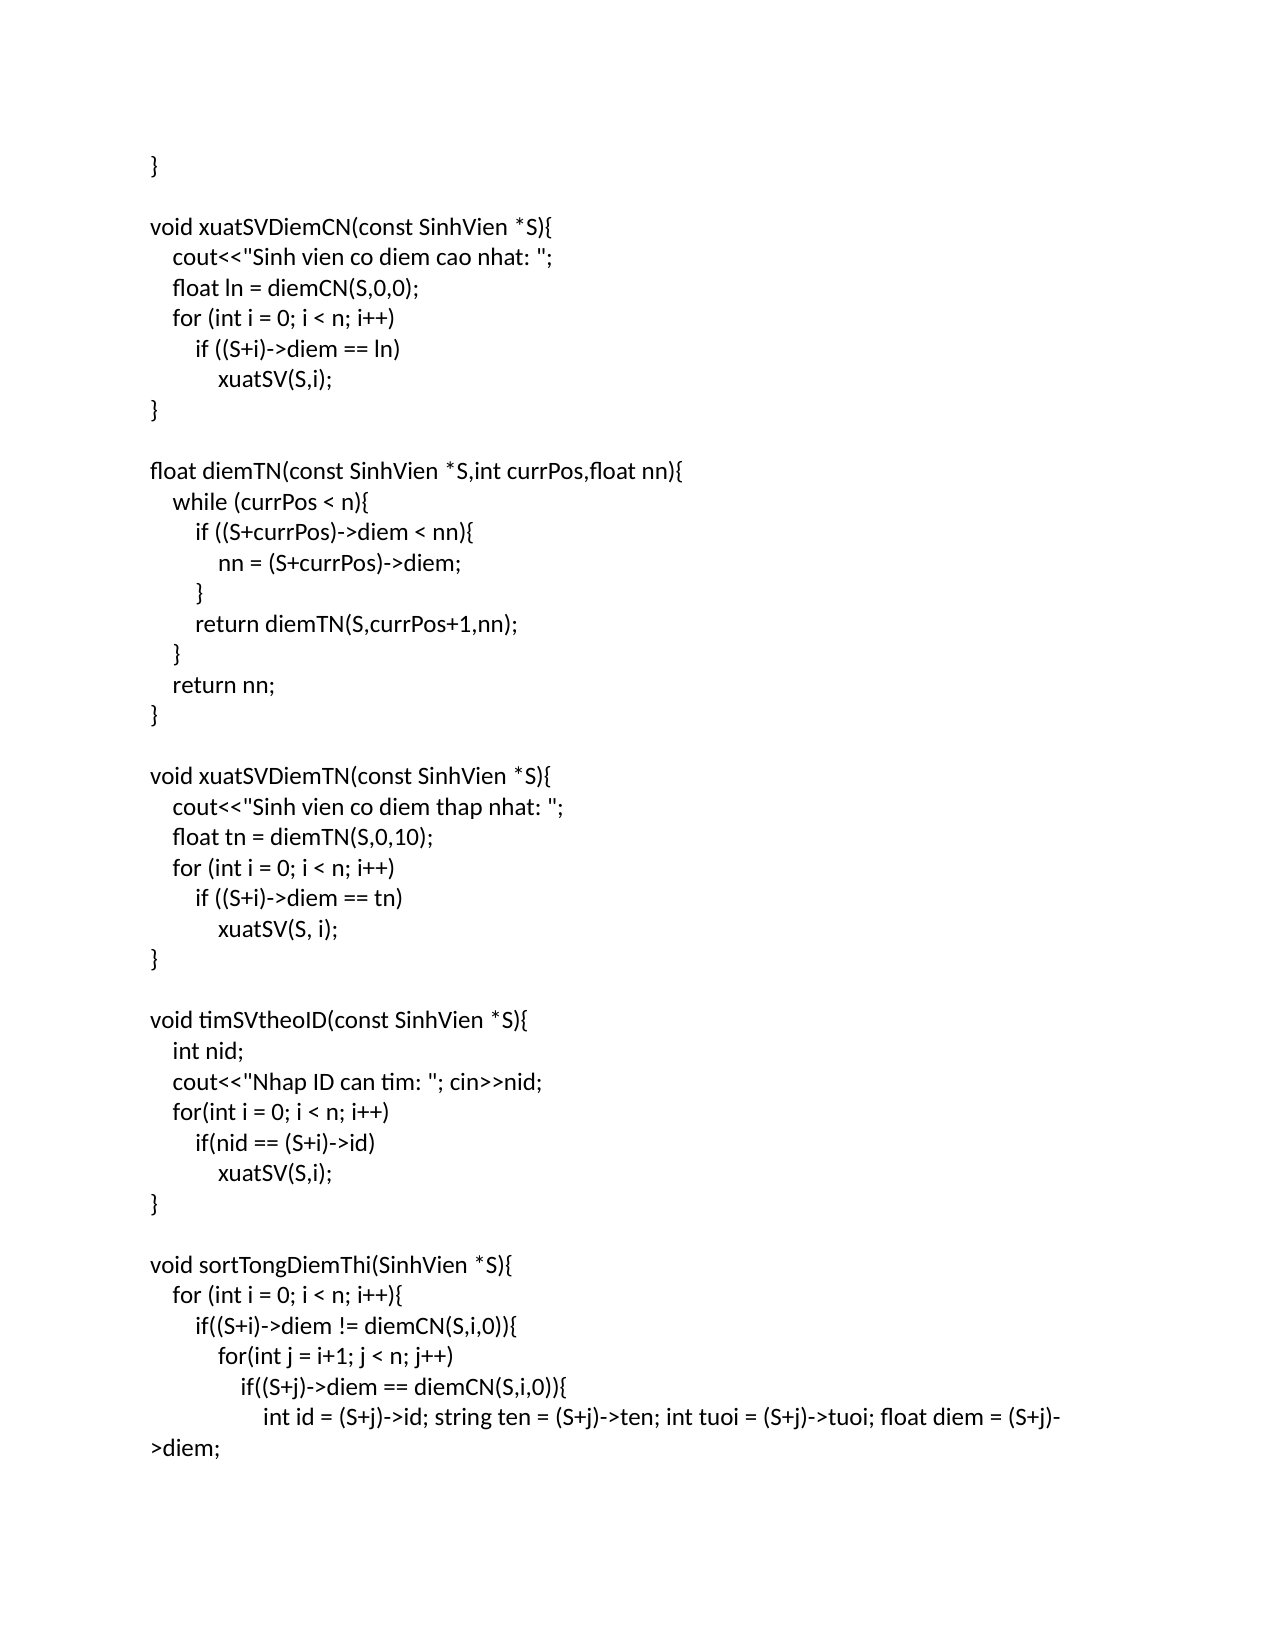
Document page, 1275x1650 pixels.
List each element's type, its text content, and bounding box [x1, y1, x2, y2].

text if ((S+currPos)->diem < nn){ [150, 516, 1125, 547]
text if ((S+i)->diem == ln) [150, 333, 1125, 364]
text void xuatSVDiemCN(const SinhVien *S){ [150, 211, 1125, 242]
text cout<<"Sinh vien co diem cao nhat: "; [150, 242, 1125, 272]
text for(int i = 0; i < n; i++) [150, 1096, 1125, 1127]
text } [150, 577, 1125, 608]
text xuatSV(S,i); [150, 364, 1125, 394]
text cout<<"Nhap ID can tim: "; cin>>nid; [150, 1066, 1125, 1096]
text if((S+i)->diem != diemCN(S,i,0)){ [150, 1310, 1125, 1340]
text if(nid == (S+i)->id) [150, 1127, 1125, 1157]
text for(int j = i+1; j < n; j++) [150, 1340, 1125, 1371]
text xuatSV(S,i); [150, 1157, 1125, 1188]
text float diemTN(const SinhVien *S,int currPos,float nn){ [150, 455, 1125, 486]
text int id = (S+j)->id; string ten = (S+j)->ten; int tuoi = (S+j)->tuoi; float diem = (S+j)->diem; [150, 1401, 1125, 1462]
text float tn = diemTN(S,0,10); [150, 821, 1125, 852]
text int nid; [150, 1035, 1125, 1066]
text for (int i = 0; i < n; i++) [150, 303, 1125, 333]
text nn = (S+currPos)->diem; [150, 547, 1125, 577]
text for (int i = 0; i < n; i++) [150, 852, 1125, 882]
text } [150, 394, 1125, 425]
text for (int i = 0; i < n; i++){ [150, 1279, 1125, 1310]
text return nn; [150, 669, 1125, 699]
text } [150, 150, 1125, 181]
text if ((S+i)->diem == tn) [150, 882, 1125, 913]
text float ln = diemCN(S,0,0); [150, 272, 1125, 303]
text xuatSV(S, i); [150, 913, 1125, 943]
text } [150, 1188, 1125, 1218]
text while (currPos < n){ [150, 486, 1125, 516]
text cout<<"Sinh vien co diem thap nhat: "; [150, 791, 1125, 821]
text return diemTN(S,currPos+1,nn); [150, 608, 1125, 638]
text } [150, 699, 1125, 730]
text } [150, 943, 1125, 974]
text void sortTongDiemThi(SinhVien *S){ [150, 1249, 1125, 1279]
text void timSVtheoID(const SinhVien *S){ [150, 1004, 1125, 1035]
text if((S+j)->diem == diemCN(S,i,0)){ [150, 1371, 1125, 1401]
text } [150, 638, 1125, 669]
text void xuatSVDiemTN(const SinhVien *S){ [150, 760, 1125, 791]
